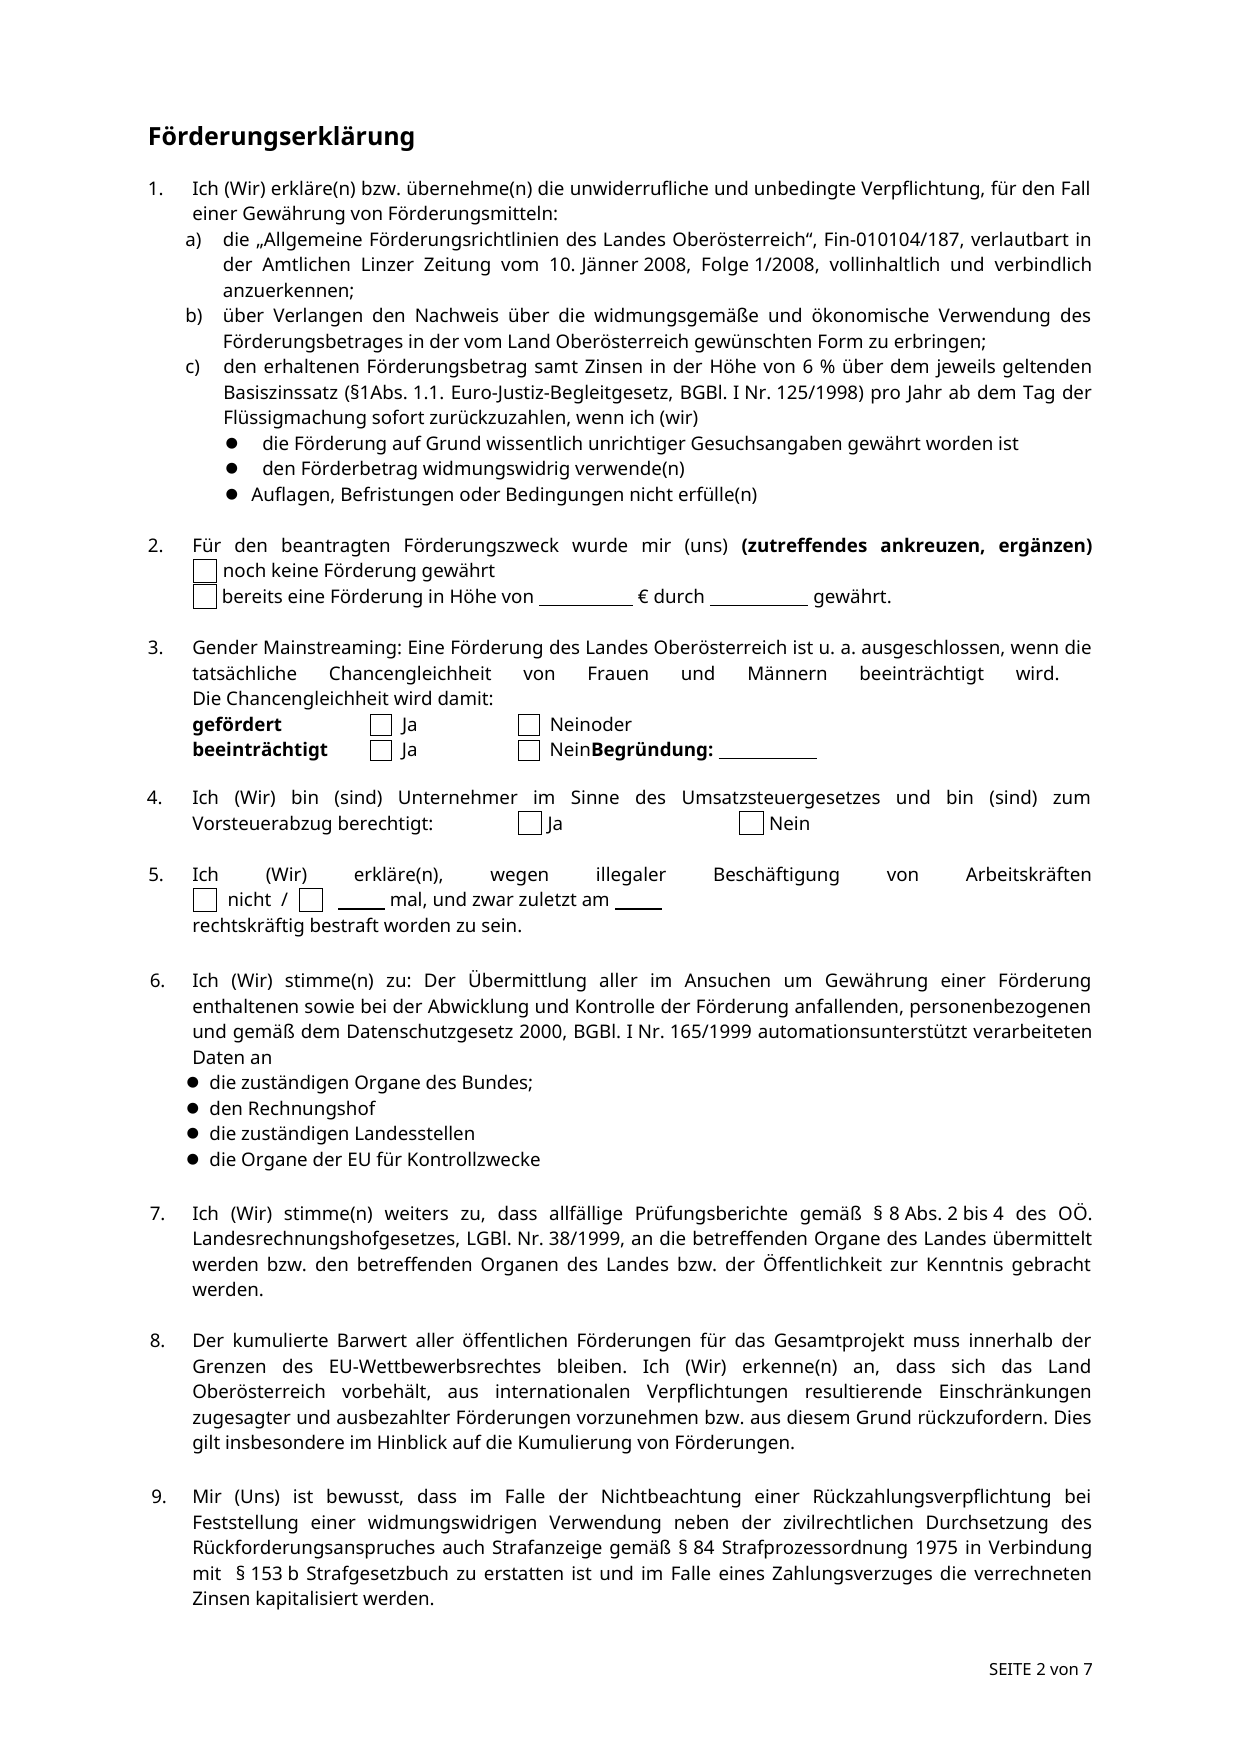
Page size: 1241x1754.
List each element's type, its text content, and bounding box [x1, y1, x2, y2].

text den Rechnungshof [186, 1095, 1092, 1121]
text Förderungserklärung [148, 118, 1092, 152]
list Mir (Uns) ist bewusst, dass im Falle der Nichtbeachtung einer Rückzahlungsverpflichtung bei Feststellung einer widmungswidrigen Verwendung neben der zivilrechtlichen Durchsetzung des Rückforderungsanspruches auch Strafanzeige gemäß § 84 Strafprozessordnung 1975 in Verbindung mit § 153 b Strafgesetzbuch zu erstatten ist und im Falle eines Zahlungsverzuges die verrechneten Zinsen kapitalisiert werden. [151, 1484, 1092, 1611]
list Ich (Wir) erkläre(n), wegen illegaler Beschäftigung von Arbeitskräften nicht / mal, und zwar zuletzt am [148, 861, 1092, 912]
text rechtskräftig bestraft worden zu sein. [148, 912, 1092, 938]
list Für den beantragten Förderungszweck wurde mir (uns) (zutreffendes ankreuzen, ergänzen) noch keine Förderung gewährt [148, 532, 1092, 583]
text gefördert Ja Nein oder beeinträchtigt Ja Nein Begründung: [192, 711, 1092, 762]
list Gender Mainstreaming: Eine Förderung des Landes Oberösterreich ist u. a. ausgeschlossen, wenn die tatsächliche Chancengleichheit von Frauen und Männern beeinträchtigt wird. Die Chancengleichheit wird damit: [148, 634, 1092, 711]
list den erhaltenen Förderungsbetrag samt Zinsen in der Höhe von 6 % über dem jeweils geltenden Basiszinssatz (§1Abs. 1.1. Euro-Justiz-Begleitgesetz, BGBl. I Nr. 125/1998) pro Jahr ab dem Tag der Flüssigmachung sofort zurückzuzahlen, wenn ich (wir) [185, 353, 1092, 430]
text die zuständigen Organe des Bundes; [186, 1069, 1092, 1095]
list über Verlangen den Nachweis über die widmungsgemäße und ökonomische Verwendung des Förderungsbetrages in der vom Land Oberösterreich gewünschten Form zu erbringen; [185, 302, 1092, 353]
list Ich (Wir) bin (sind) Unternehmer im Sinne des Umsatzsteuergesetzes und bin (sind) zum Vorsteuerabzug berechtigt: Ja Nein [147, 784, 1092, 836]
list Ich (Wir) stimme(n) zu: Der Übermittlung aller im Ansuchen um Gewährung einer Förderung enthaltenen sowie bei der Abwicklung und Kontrolle der Förderung anfallenden, personenbezogenen und gemäß dem Datenschutzgesetz 2000, BGBl. I Nr. 165/1999 automationsunterstützt verarbeiteten Daten an [149, 967, 1092, 1069]
list Ich (Wir) erkläre(n) bzw. übernehme(n) die unwiderrufliche und unbedingte Verpflichtung, für den Fall einer Gewährung von Förderungsmitteln: [148, 175, 1092, 226]
list Auflagen, Befristungen oder Bedingungen nicht erfülle(n) [224, 481, 1092, 507]
list die Förderung auf Grund wissentlich unrichtiger Gesuchsangaben gewährt worden ist [224, 430, 1092, 456]
text bereits eine Förderung in Höhe von € durch gewährt. [192, 583, 1092, 609]
list Ich (Wir) stimme(n) weiters zu, dass allfällige Prüfungsberichte gemäß § 8 Abs. 2 bis 4 des OÖ. Landesrechnungshofgesetzes, LGBl. Nr. 38/1999, an die betreffenden Organe des Landes übermittelt werden bzw. den betreffenden Organen des Landes bzw. der Öffentlichkeit zur Kenntnis gebracht werden. [149, 1200, 1092, 1302]
list Der kumulierte Barwert aller öffentlichen Förderungen für das Gesamtprojekt muss innerhalb der Grenzen des EU-Wettbewerbsrechtes bleiben. Ich (Wir) erkenne(n) an, dass sich das Land Oberösterreich vorbehält, aus internationalen Verpflichtungen resultierende Einschränkungen zugesagter und ausbezahlter Förderungen vorzunehmen bzw. aus diesem Grund rückzufordern. Dies gilt insbesondere im Hinblick auf die Kumulierung von Förderungen. [149, 1328, 1092, 1455]
list den Förderbetrag widmungswidrig verwende(n) [224, 456, 1092, 481]
text die Organe der EU für Kontrollzwecke [186, 1146, 1092, 1172]
list die „Allgemeine Förderungsrichtlinien des Landes Oberösterreich“, Fin-010104/187, verlautbart in der Amtlichen Linzer Zeitung vom 10. Jänner 2008, Folge 1/2008, vollinhaltlich und verbindlich anzuerkennen; [185, 226, 1092, 302]
text die zuständigen Landesstellen [186, 1121, 1092, 1146]
